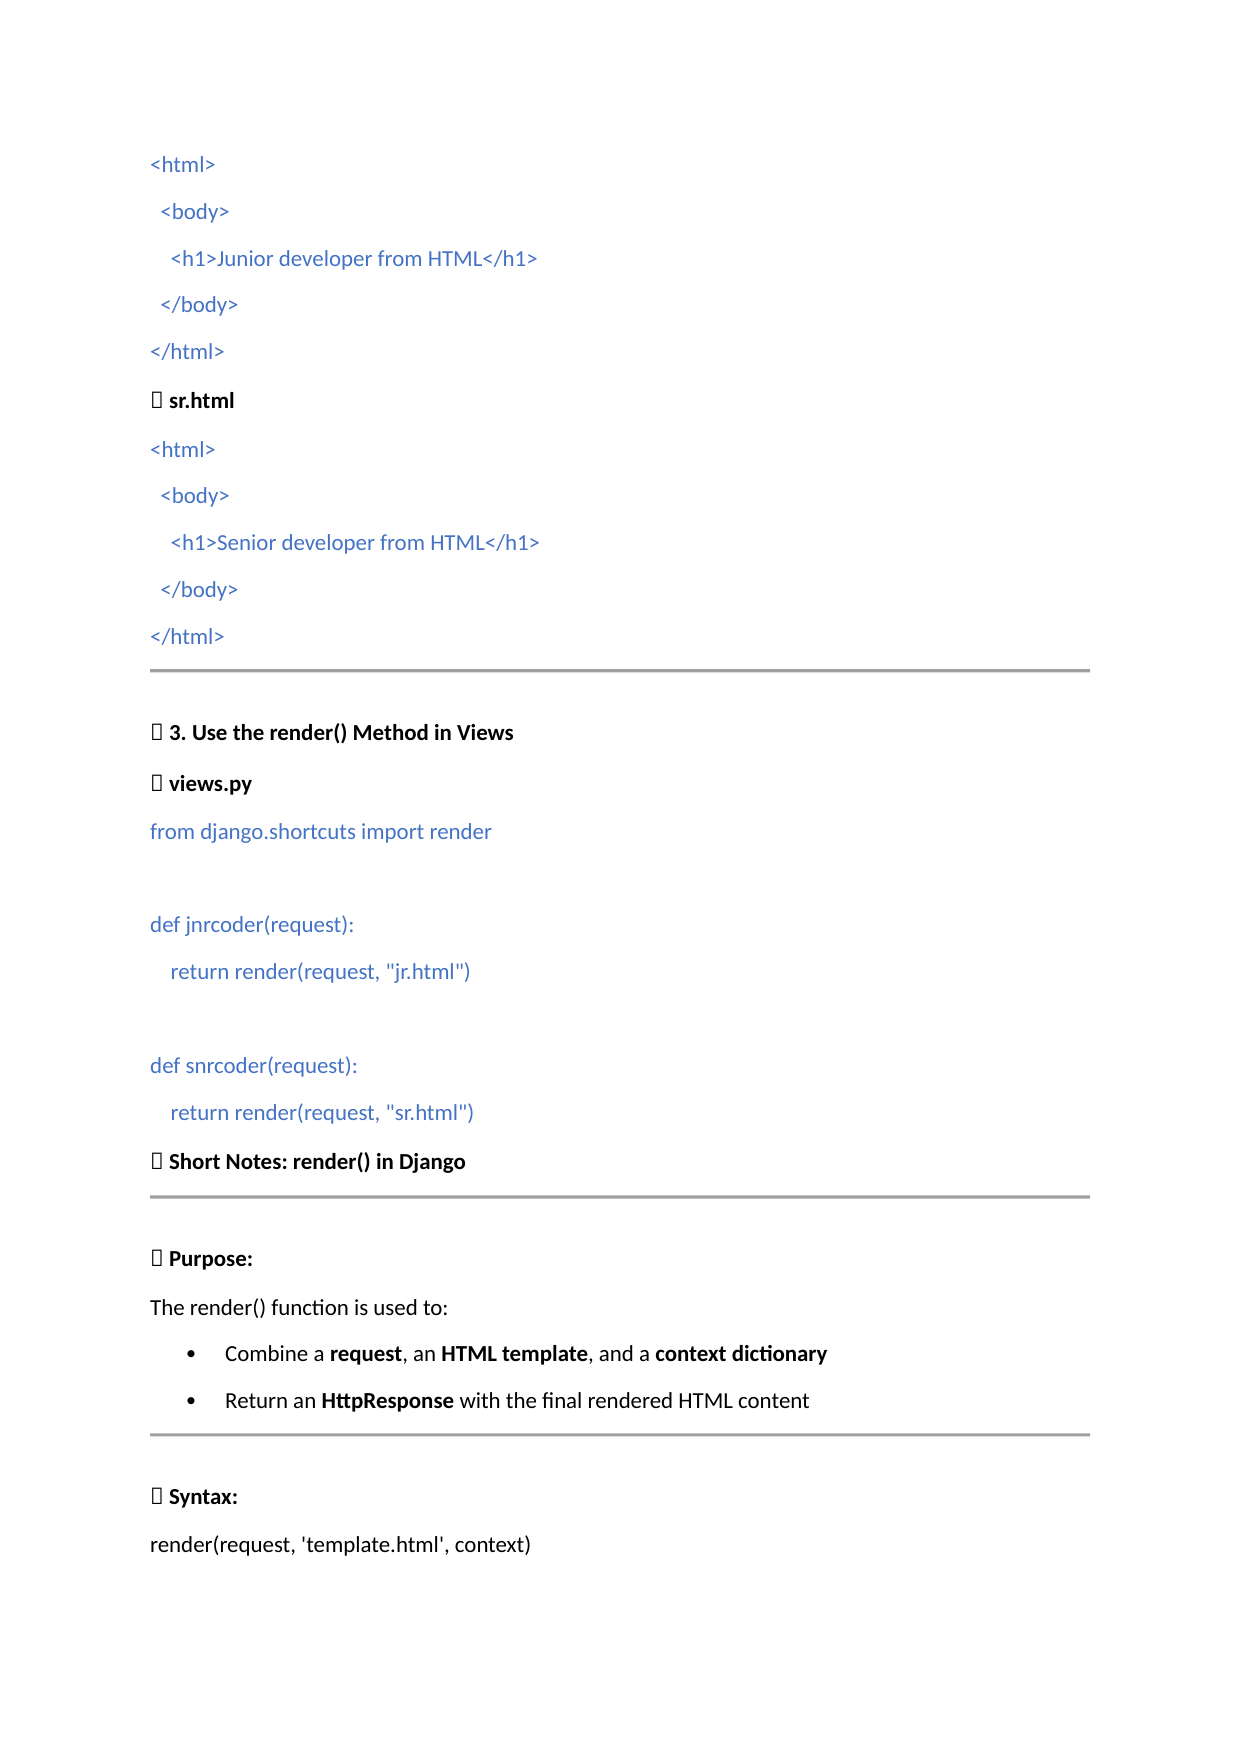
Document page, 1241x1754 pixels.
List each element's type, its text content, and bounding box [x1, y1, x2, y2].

text </html> [150, 622, 1090, 650]
text <html> [150, 150, 1090, 178]
text from django.shortcuts import render [150, 817, 1090, 845]
text </body> [150, 575, 1090, 603]
text <h1>Senior developer from HTML</h1> [150, 528, 1090, 557]
list Return an HttpResponse with the final rendered HTML content [187, 1386, 1090, 1414]
text ✅ Syntax: [150, 1480, 1090, 1511]
list Combine a request, an HTML template, and a context dictionary [187, 1339, 1090, 1368]
text The render() function is used to: [150, 1293, 1090, 1321]
text render(request, 'template.html', context) [150, 1531, 1090, 1559]
text <html> [150, 435, 1090, 463]
text ✅ 3. Use the render() Method in Views [150, 716, 1090, 747]
text def snrcoder(request): [150, 1051, 1090, 1079]
text def jnrcoder(request): [150, 911, 1090, 939]
text <body> [150, 482, 1090, 510]
text 📄 sr.html [150, 384, 1090, 416]
text return render(request, "sr.html") [150, 1098, 1090, 1126]
text <h1>Junior developer from HTML</h1> [150, 244, 1090, 272]
text </html> [150, 337, 1090, 366]
text </body> [150, 291, 1090, 319]
text 📝 Short Notes: render() in Django [150, 1145, 1090, 1176]
text <body> [150, 197, 1090, 225]
text return render(request, "jr.html") [150, 957, 1090, 986]
text ✅ Purpose: [150, 1242, 1090, 1273]
text 📄 views.py [150, 766, 1090, 798]
